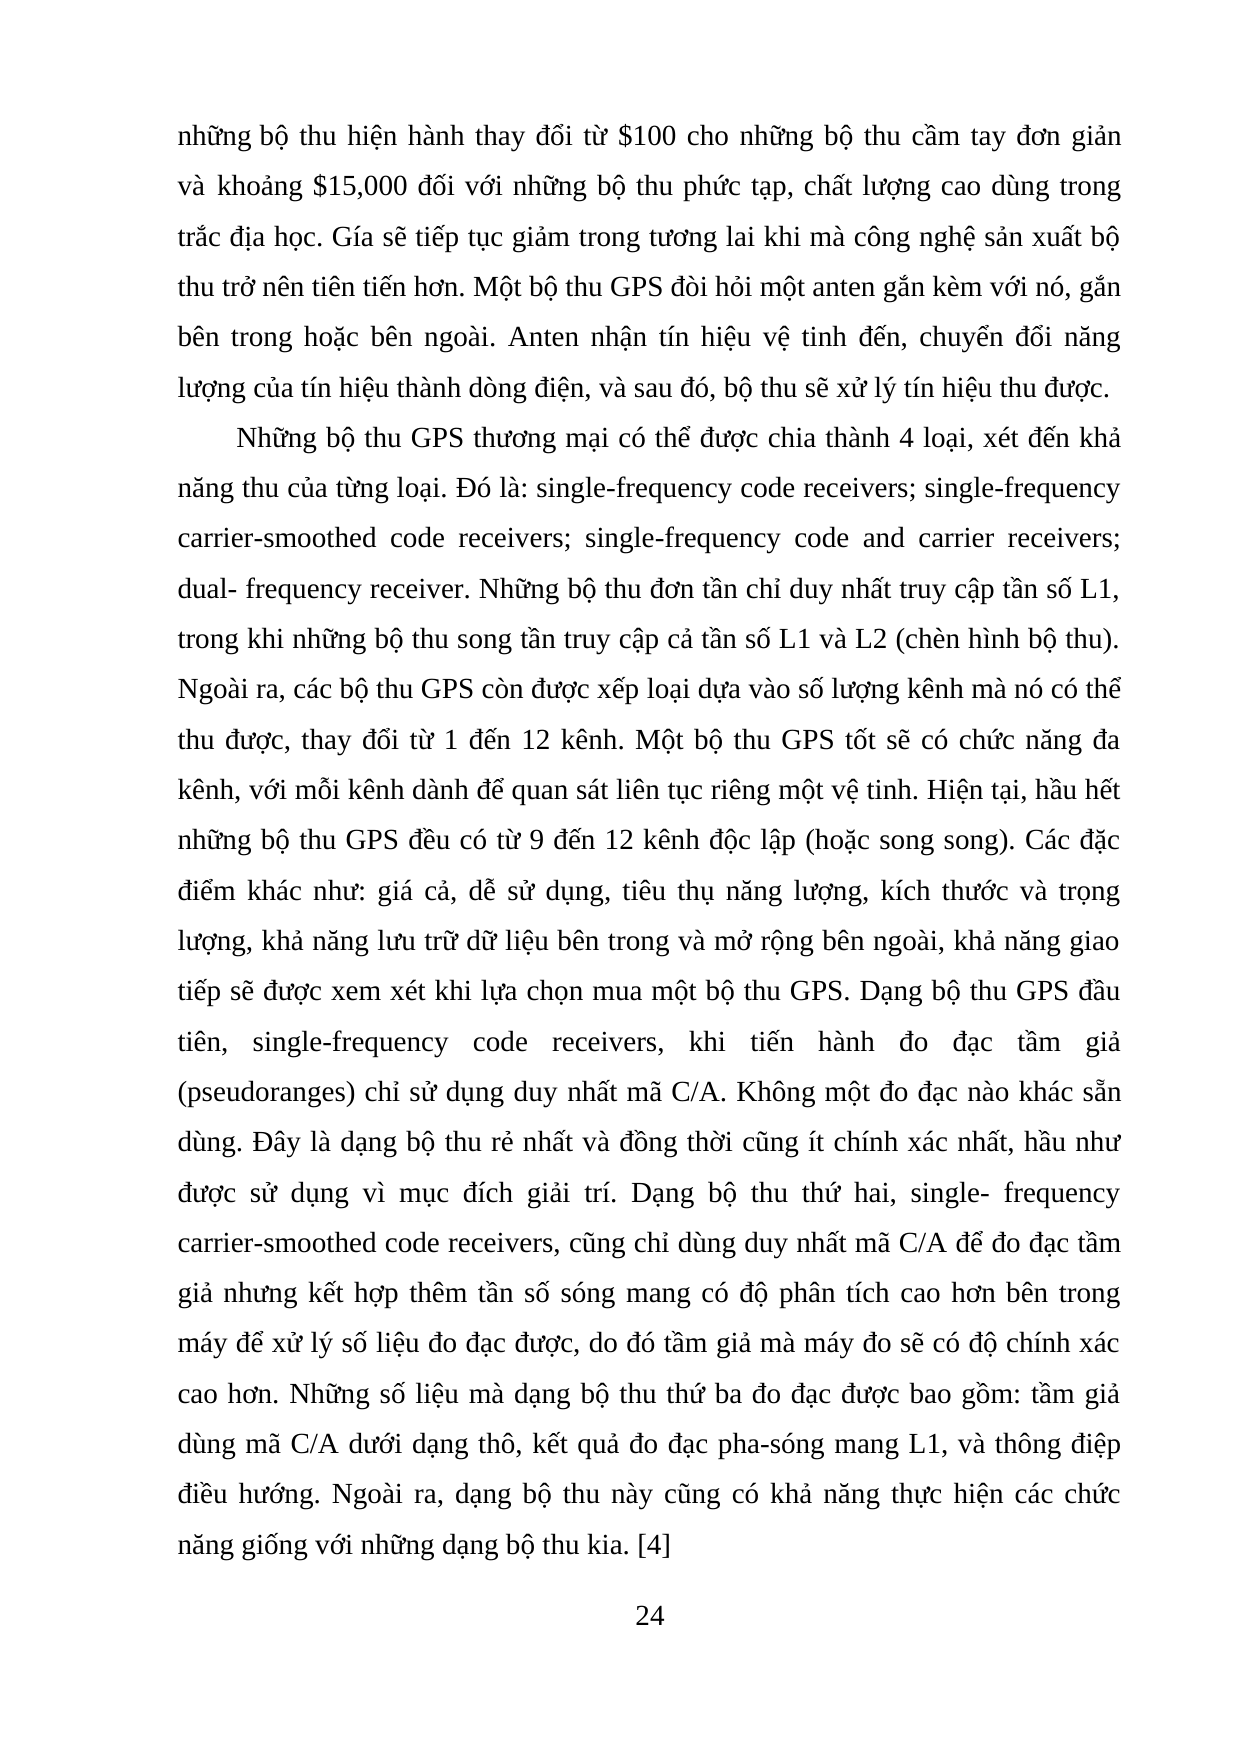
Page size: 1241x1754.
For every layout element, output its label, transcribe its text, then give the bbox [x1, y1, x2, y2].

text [177, 118, 1122, 403]
text Những bộ thu GPS thương mại có thể được chia thành 4 loại, xét đến khả năng thu của từng loại. Đó là: single-frequency code receivers; single-frequency carrier-smoothed code receivers; single-frequency code and carrier receivers; dual- frequency receiver. Những bộ thu đơn tần chỉ duy nhất truy cập tần số L1, trong khi những bộ thu song tần truy cập cả tần số L1 và L2 (chèn hình bộ thu). Ngoài ra, các bộ thu GPS còn được xếp loại dựa vào số lượng kênh mà nó có thể thu được, thay đổi từ 1 đến 12 kênh. Một bộ thu GPS tốt sẽ có chức năng đa kênh, với mỗi kênh dành để quan sát liên tục riêng một vệ tinh. Hiện tại, hầu hết những bộ thu GPS đều có từ 9 đến 12 kênh độc lập (hoặc song song). Các đặc điểm khác như: giá cả, dễ sử dụng, tiêu thụ năng lượng, kích thước và trọng lượng, khả năng lưu trữ dữ liệu bên trong và mở rộng bên ngoài, khả năng giao tiếp sẽ được xem xét khi lựa chọn mua một bộ thu GPS. Dạng bộ thu GPS đầu tiên, single-frequency code receivers, khi tiến hành đo đạc tầm giả (pseudoranges) chỉ sử dụng duy nhất mã C/A. Không một đo đạc nào khác sẵn dùng. Đây là dạng bộ thu rẻ nhất và đồng thời cũng ít chính xác nhất, hầu như được sử dụng vì mục đích giải trí. Dạng bộ thu thứ hai, single- frequency carrier-smoothed code receivers, cũng chỉ dùng duy nhất mã C/A để đo đạc tầm giả nhưng kết hợp thêm tần số sóng mang có độ phân tích cao hơn bên trong máy để xử lý số liệu đo đạc được, do đó tầm giả mà máy đo sẽ có độ chính xác cao hơn. Những số liệu mà dạng bộ thu thứ ba đo đạc được bao gồm: tầm giả dùng mã C/A dưới dạng thô, kết quả đo đạc pha-sóng mang L1, và thông điệp điều hướng. Ngoài ra, dạng bộ thu này cũng có khả năng thực hiện các chức năng giống với những dạng bộ thu kia. [4] [177, 420, 1122, 1560]
